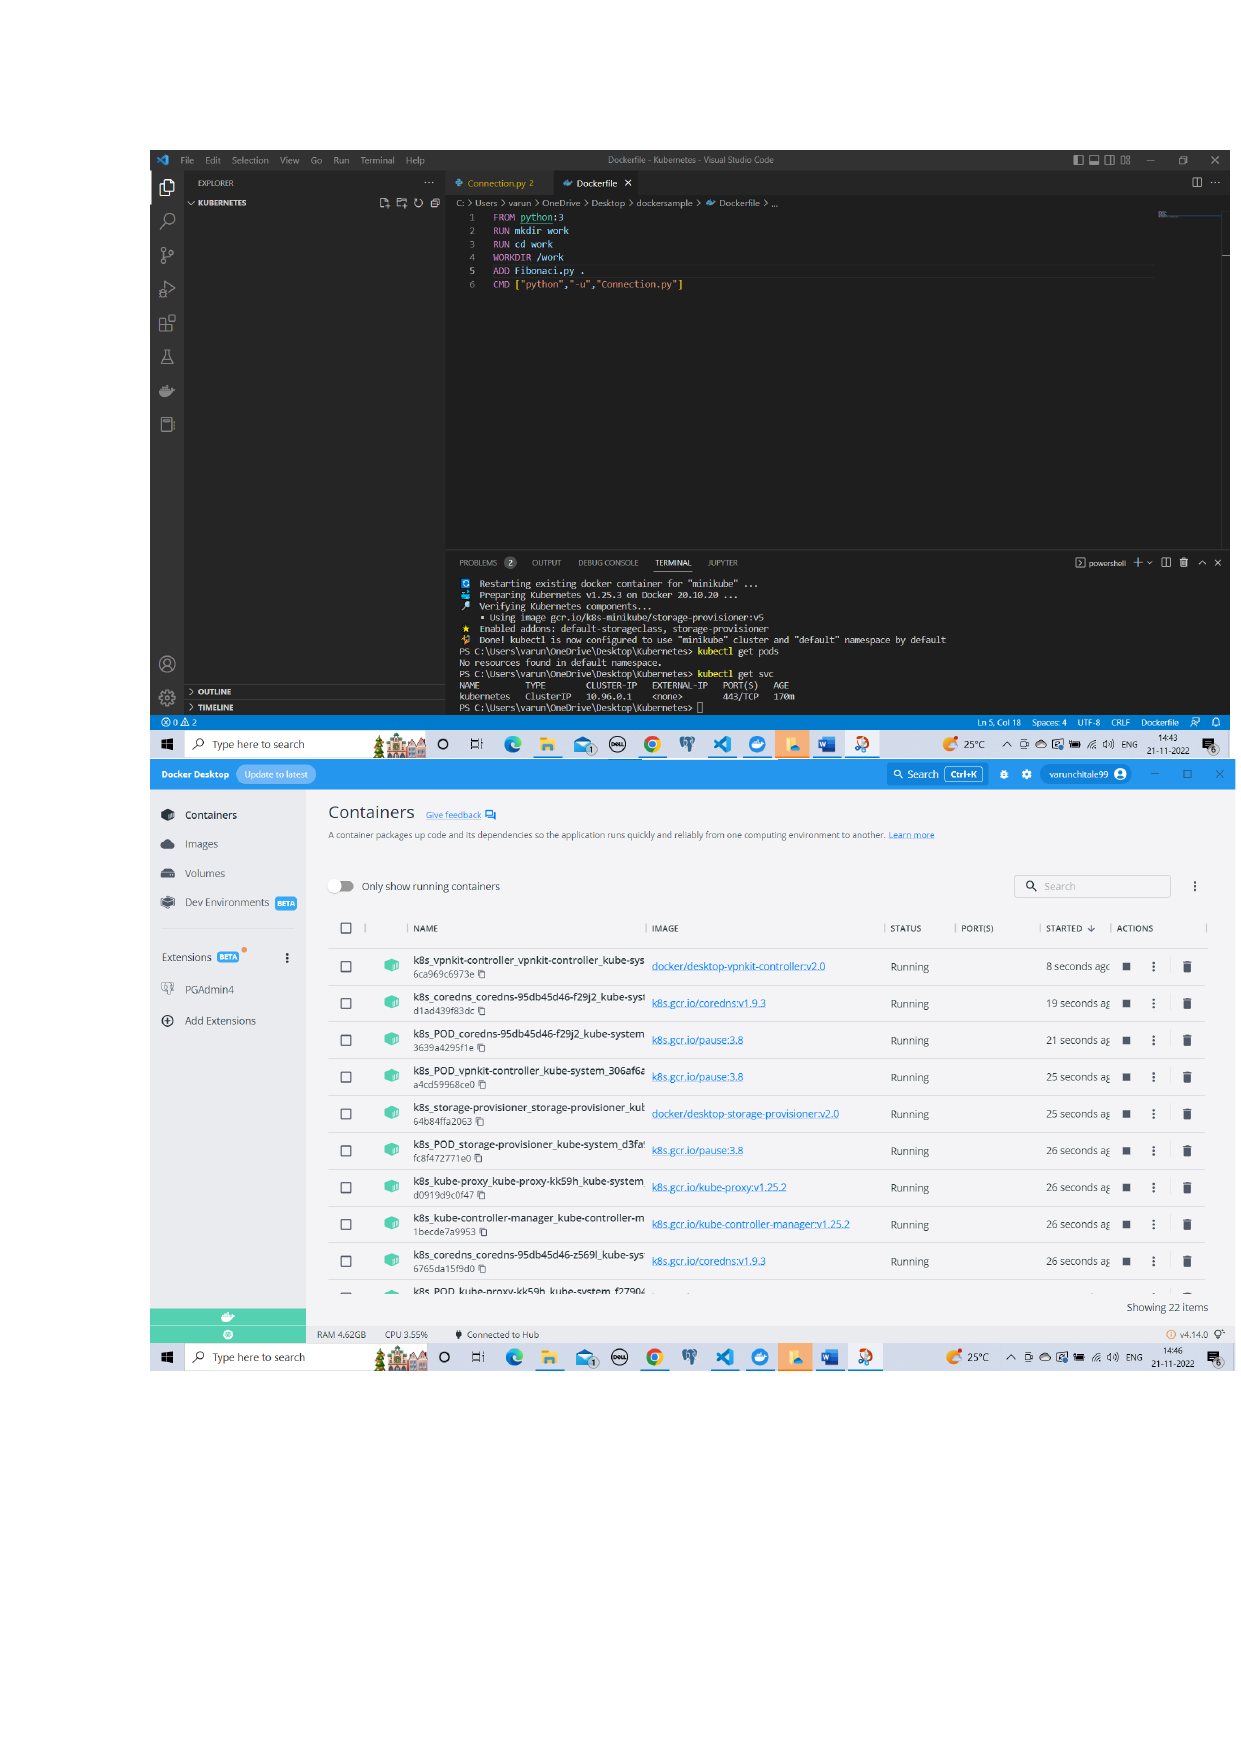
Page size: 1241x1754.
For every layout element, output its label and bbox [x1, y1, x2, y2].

picture [150, 150, 1230, 758]
picture [150, 759, 1236, 1371]
